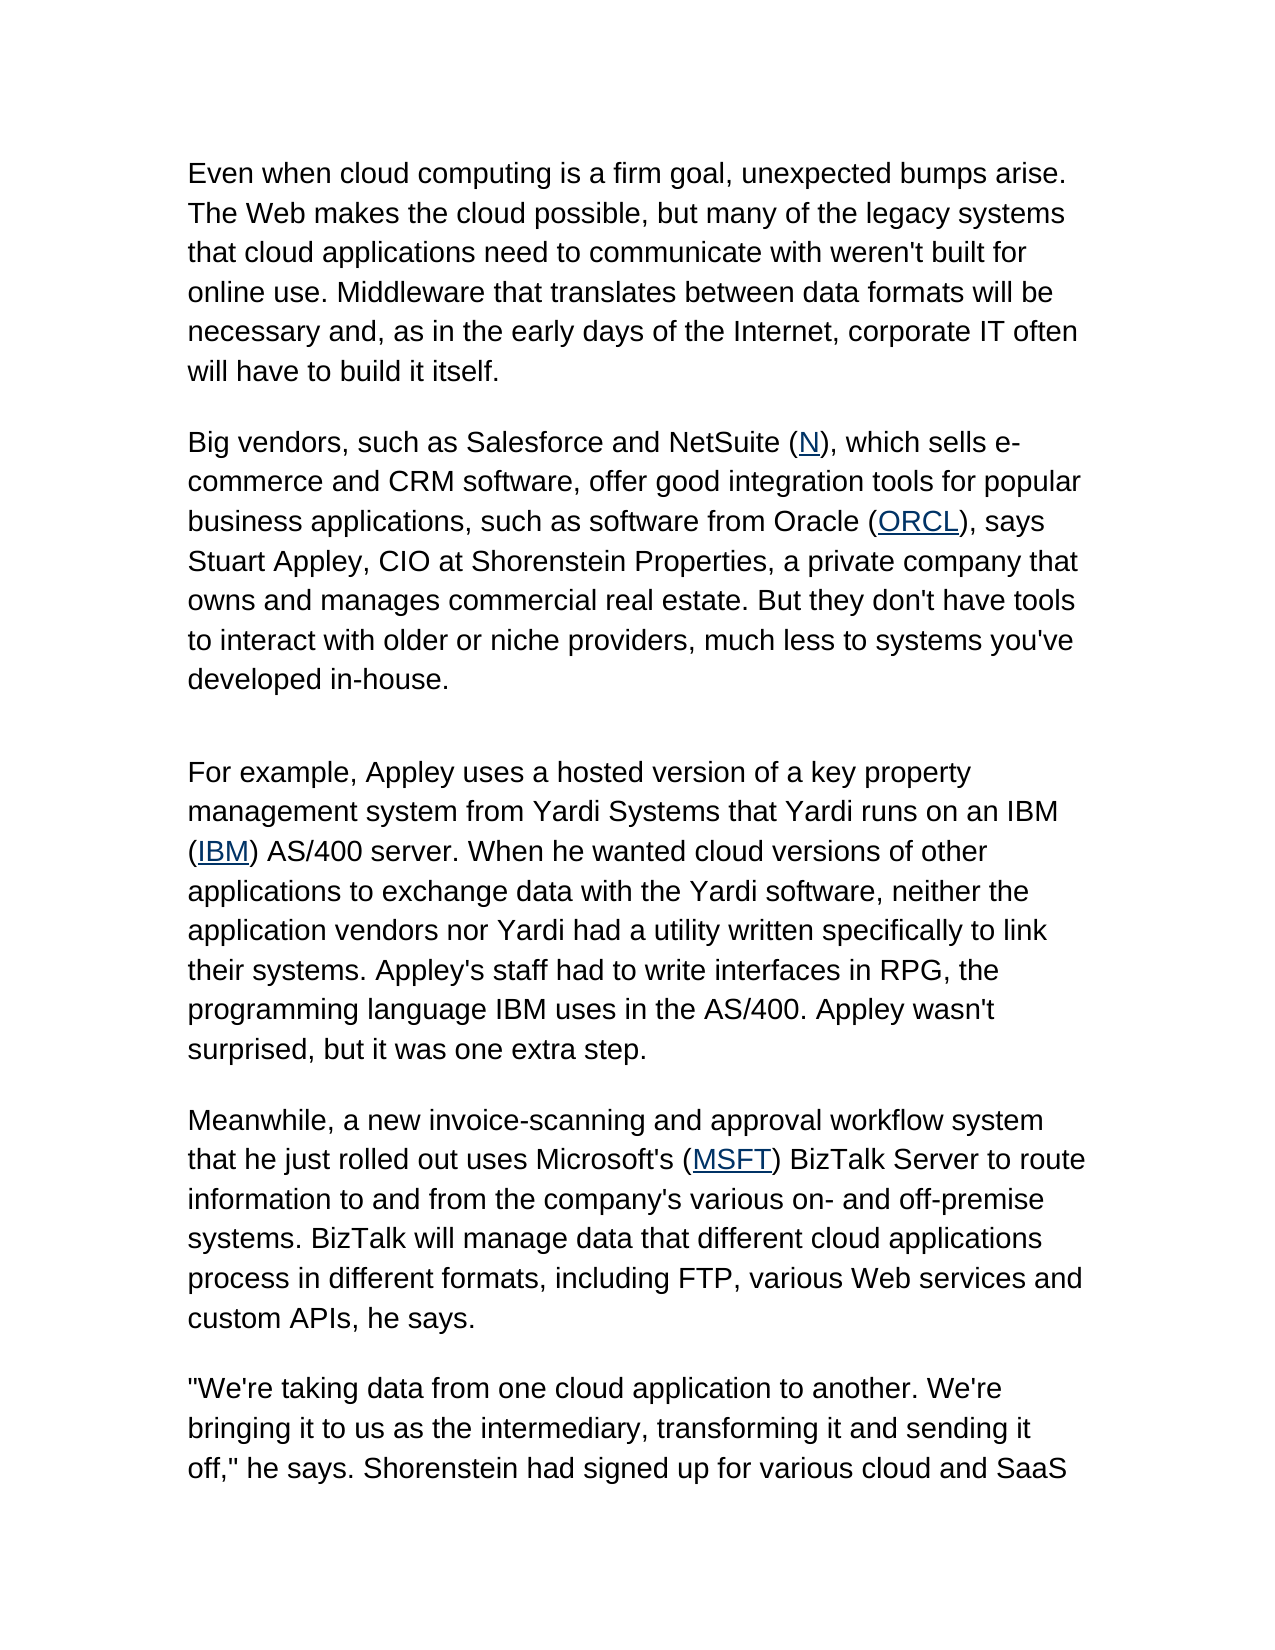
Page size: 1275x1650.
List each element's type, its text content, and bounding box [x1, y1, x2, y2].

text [187, 1366, 1087, 1484]
text Big vendors, such as Salesforce and NetSuite (N), which sells e-commerce and CRM software, offer good integration tools for popular business applications, such as software from Oracle (ORCL), says Stuart Appley, CIO at Shorenstein Properties, a private company that owns and manages commercial real estate. But they don't have tools to interact with older or niche providers, much less to systems you've developed in-house. [187, 419, 1087, 696]
text For example, Appley uses a hosted version of a key property management system from Yardi Systems that Yardi runs on an IBM (IBM) AS/400 server. When he wanted cloud versions of other applications to exchange data with the Yardi software, neither the application vendors nor Yardi had a utility written specifically to link their systems. Appley's staff had to write interfaces in RPG, the programming language IBM uses in the AS/400. Appley wasn't surprised, but it was one extra step. [187, 749, 1087, 1066]
text Even when cloud computing is a firm goal, unexpected bumps arise. The Web makes the cloud possible, but many of the legacy systems that cloud applications need to communicate with weren't built for online use. Middleware that translates between data formats will be necessary and, as in the early days of the Internet, corporate IT often will have to build it itself. [187, 150, 1087, 387]
text Meanwhile, a new invoice-scanning and approval workflow system that he just rolled out uses Microsoft's (MSFT) BizTalk Server to route information to and from the company's various on- and off-premise systems. BizTalk will manage data that different cloud applications process in different formats, including FTP, various Web services and custom APIs, he says. [187, 1097, 1087, 1334]
